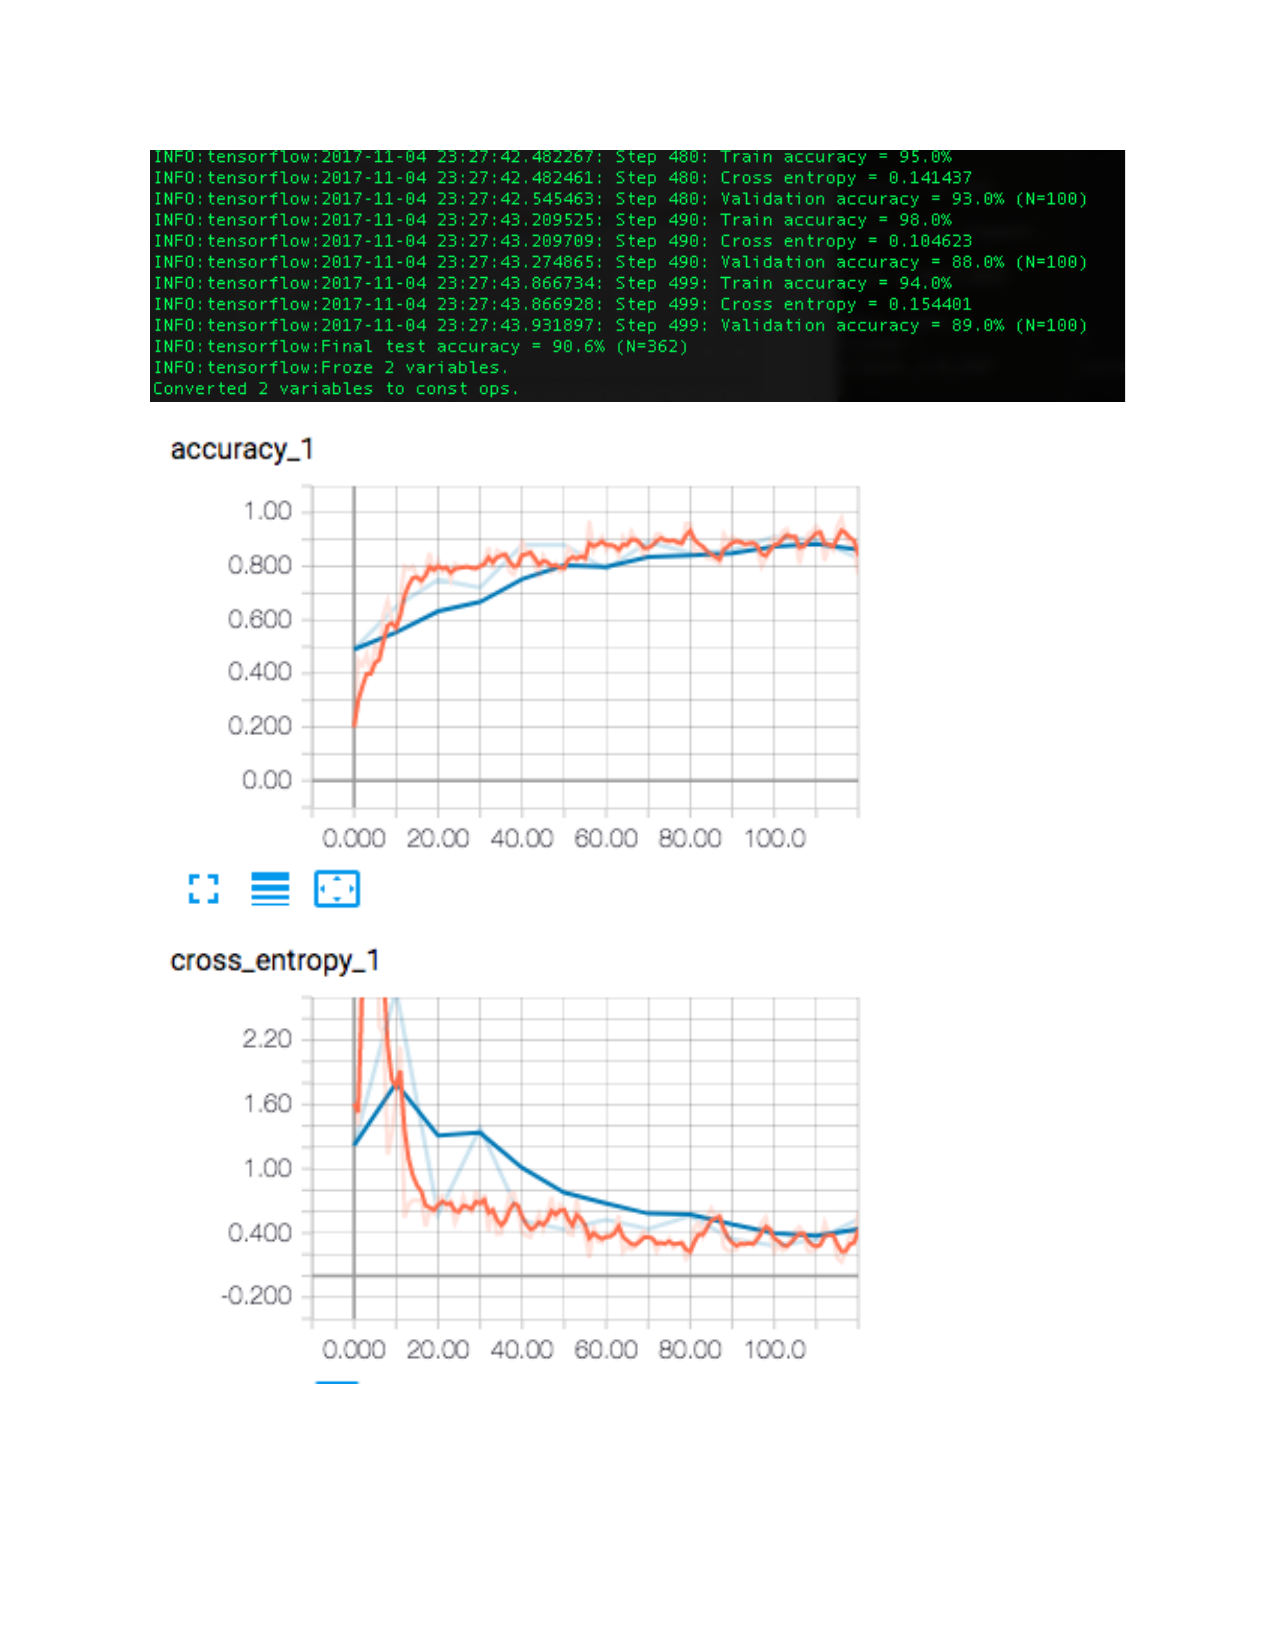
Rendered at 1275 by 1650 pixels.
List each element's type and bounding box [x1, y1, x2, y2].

picture [150, 150, 1125, 1384]
